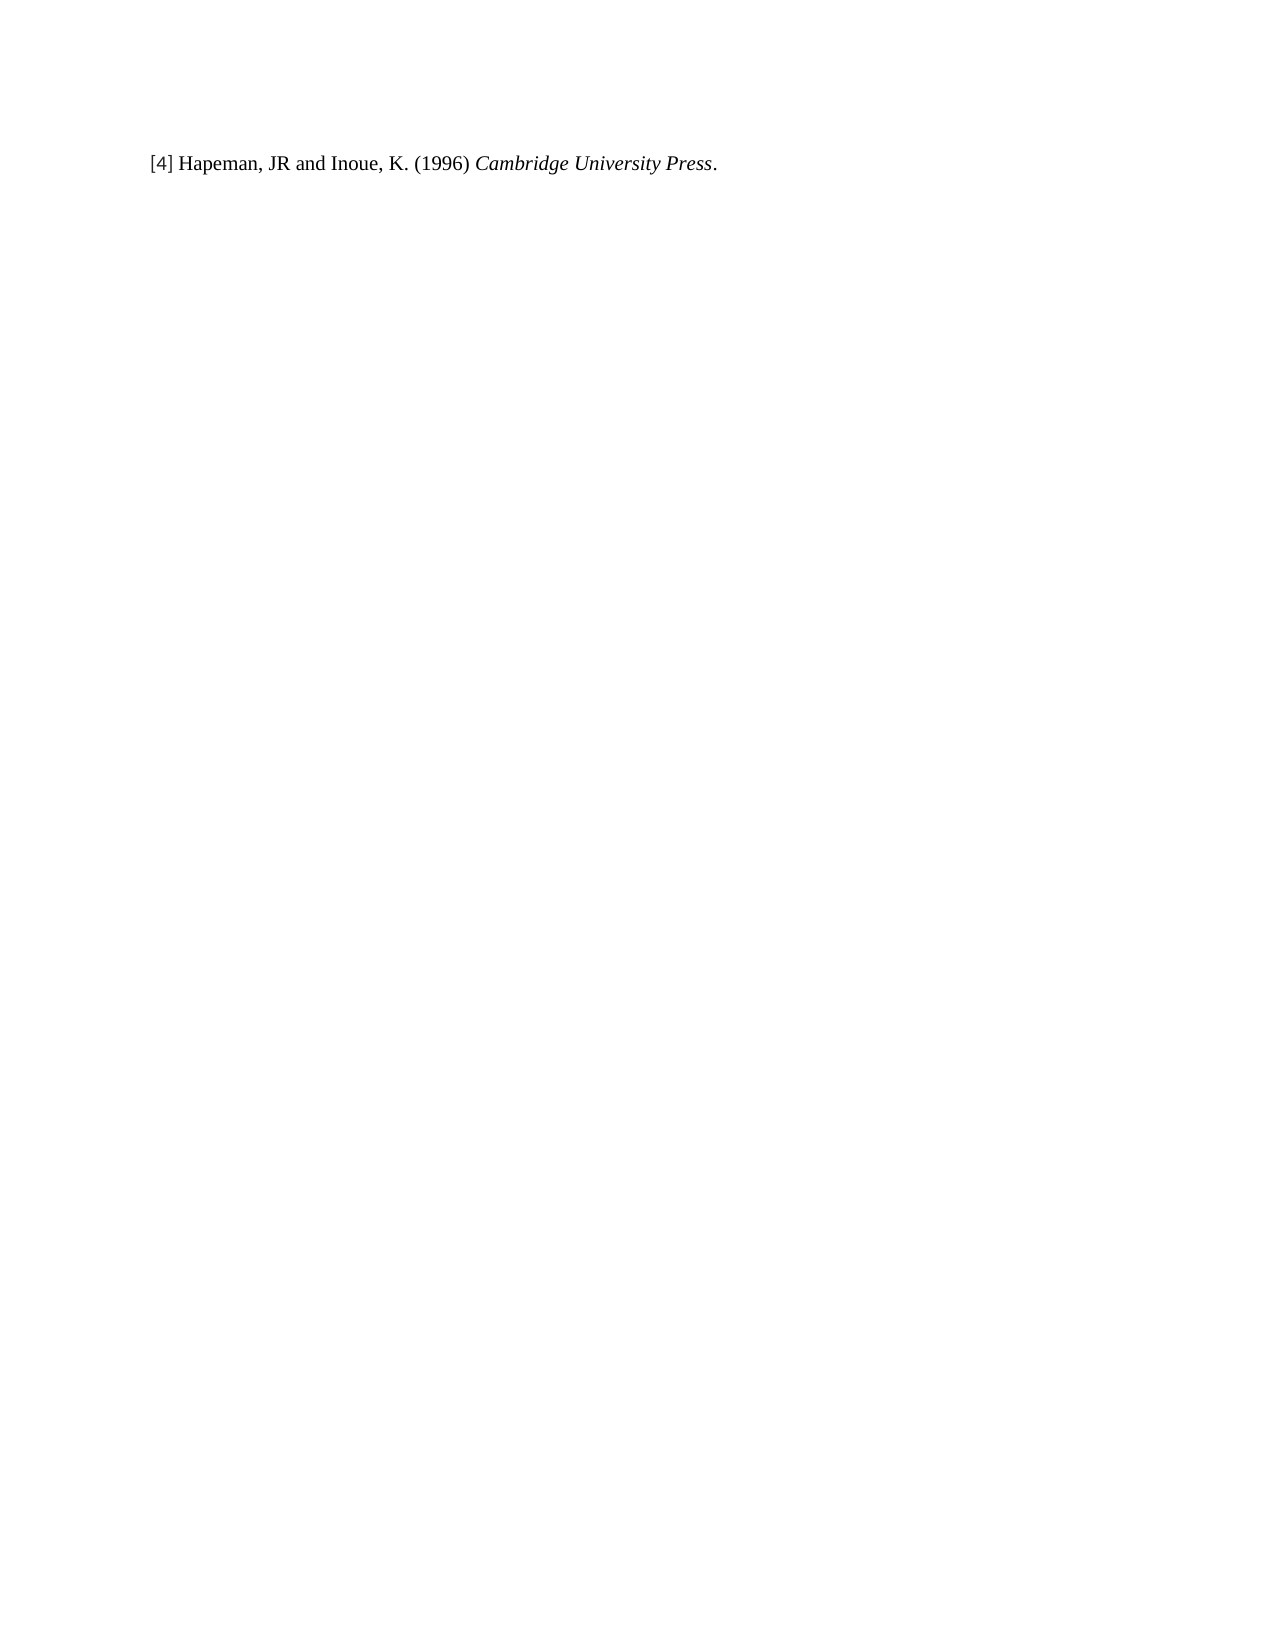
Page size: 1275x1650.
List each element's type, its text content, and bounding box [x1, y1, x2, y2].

text [4] Hapeman, JR and Inoue, K. (1996) Cambridge University Press. [150, 150, 1125, 175]
